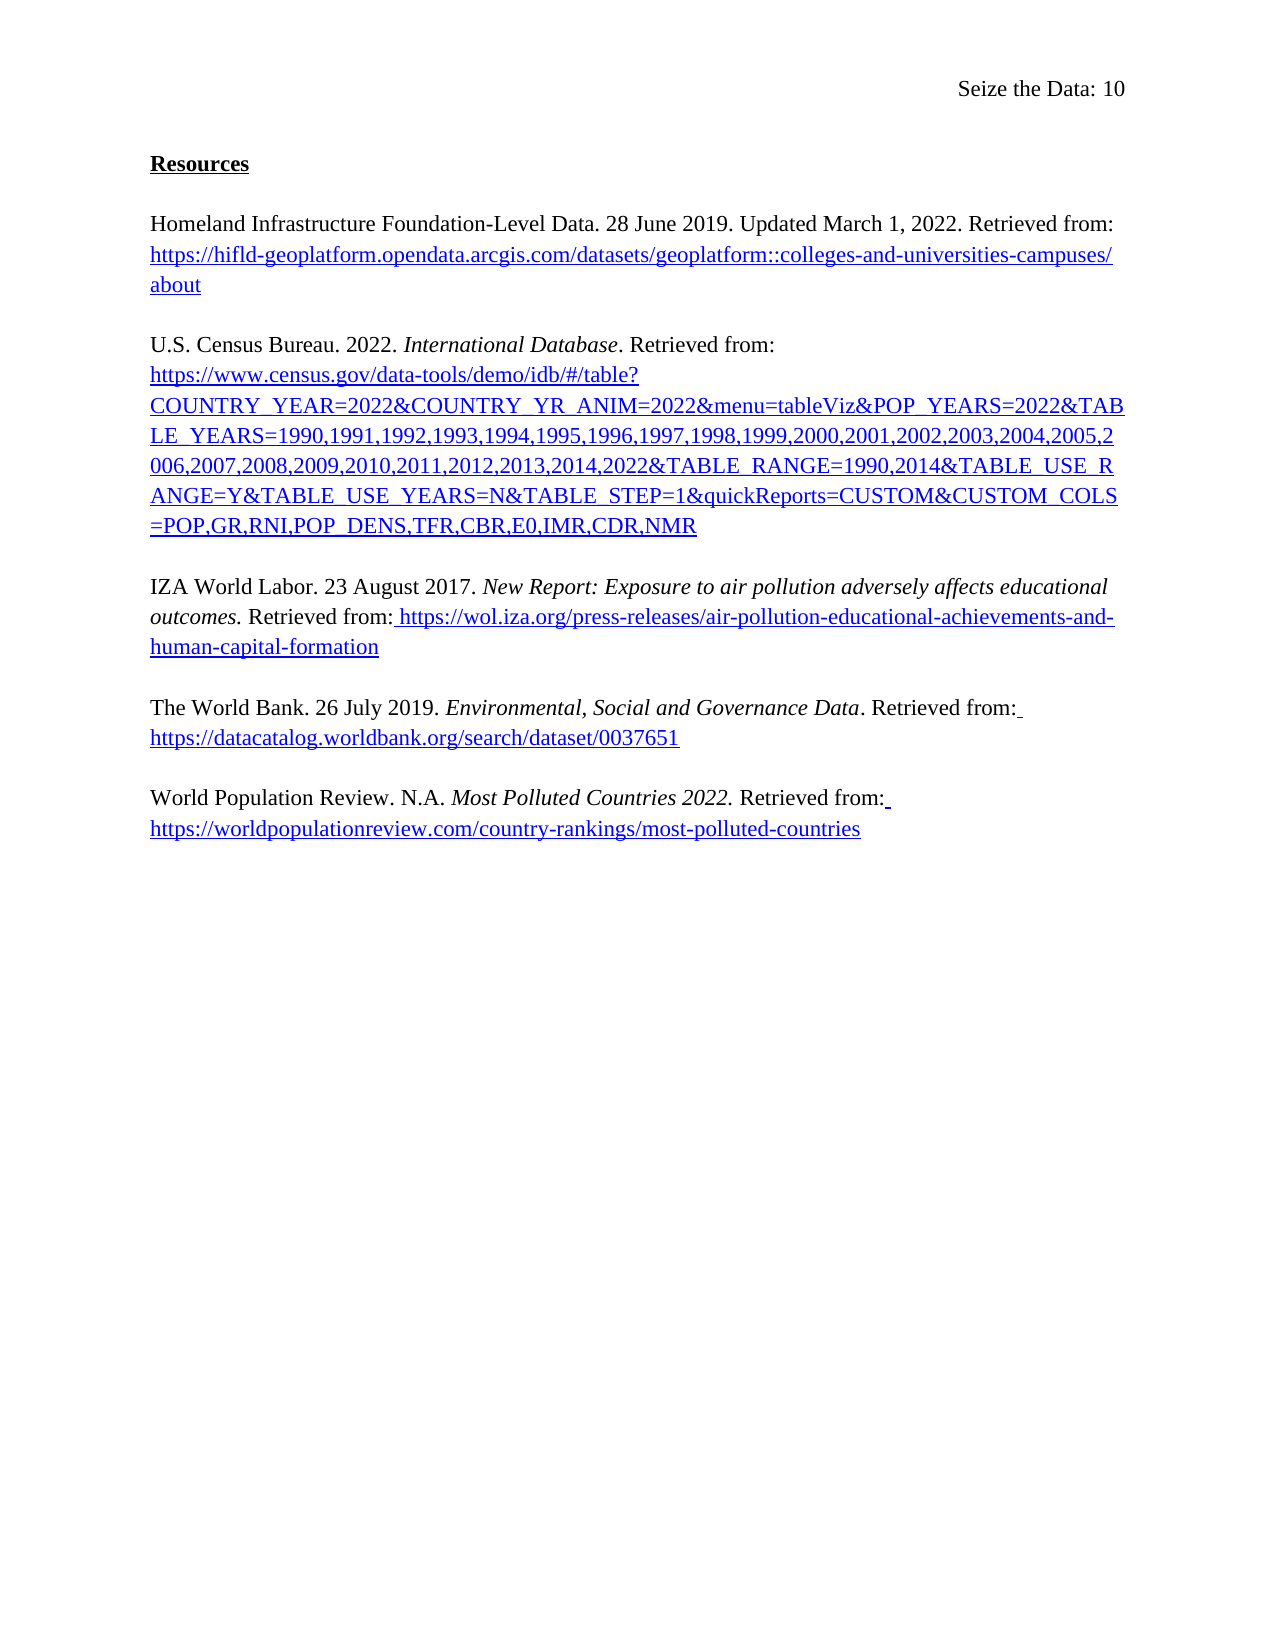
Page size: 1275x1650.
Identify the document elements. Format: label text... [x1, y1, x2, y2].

text U.S. Census Bureau. 2022. International Database. Retrieved from: [150, 331, 1125, 358]
text World Population Review. N.A. Most Polluted Countries 2022. Retrieved from: https://worldpopulationreview.com/country-rankings/most-polluted-countries [150, 784, 1125, 841]
text IZA World Labor. 23 August 2017. New Report: Exposure to air pollution adversely affects educational outcomes. Retrieved from: https://wol.iza.org/press-releases/air-pollution-educational-achievements-and-human-capital-formation [150, 573, 1125, 660]
text The World Bank. 26 July 2019. Environmental, Social and Governance Data. Retrieved from: https://datacatalog.worldbank.org/search/dataset/0037651 [150, 694, 1125, 750]
text Homeland Infrastructure Foundation-Level Data. 28 June 2019. Updated March 1, 2022. Retrieved from: https://hifld-geoplatform.opendata.arcgis.com/datasets/geoplatform::colleges-and-universities-campuses/about [150, 210, 1125, 297]
text https://www.census.gov/data-tools/demo/idb/#/table?COUNTRY_YEAR=2022&COUNTRY_YR_ANIM=2022&menu=tableViz&POP_YEARS=2022&TABLE_YEARS=1990,1991,1992,1993,1994,1995,1996,1997,1998,1999,2000,2001,2002,2003,2004,2005,2006,2007,2008,2009,2010,2011,2012,2013,2014,2022&TABLE_RANGE=1990,2014&TABLE_USE_RANGE=Y&TABLE_USE_YEARS=N&TABLE_STEP=1&quickReports=CUSTOM&CUSTOM_COLS=POP,GR,RNI,POP_DENS,TFR,CBR,E0,IMR,CDR,NMR [150, 361, 1125, 415]
text https://www.census.gov/data-tools/demo/idb/#/table?COUNTRY_YEAR=2022&COUNTRY_YR_ANIM=2022&menu=tableViz&POP_YEARS=2022&TABLE_YEARS=1990,1991,1992,1993,1994,1995,1996,1997,1998,1999,2000,2001,2002,2003,2004,2005,2006,2007,2008,2009,2010,2011,2012,2013,2014,2022&TABLE_RANGE=1990,2014&TABLE_USE_RANGE=Y&TABLE_USE_YEARS=N&TABLE_STEP=1&quickReports=CUSTOM&CUSTOM_COLS=POP,GR,RNI,POP_DENS,TFR,CBR,E0,IMR,CDR,NMR [150, 416, 1125, 539]
text Resources [150, 150, 1125, 176]
